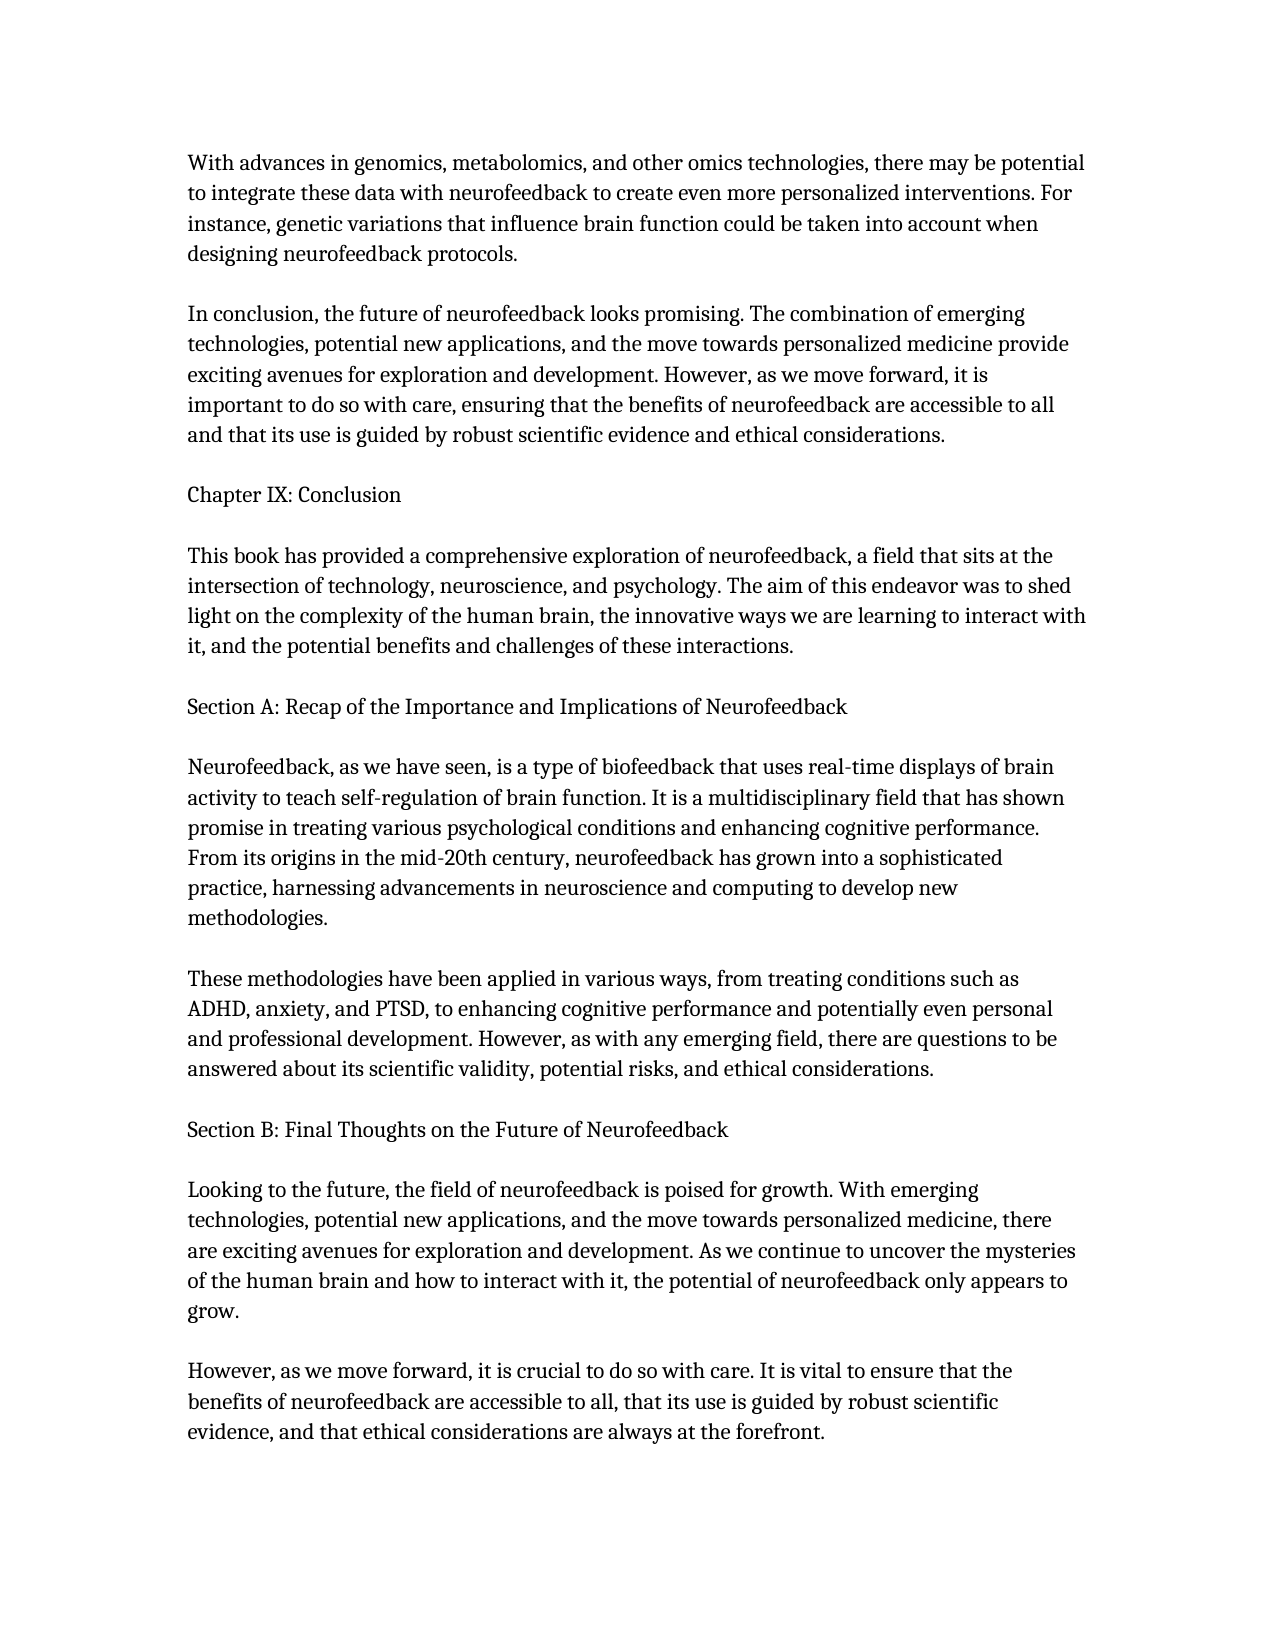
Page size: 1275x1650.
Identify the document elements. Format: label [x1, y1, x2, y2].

text [187, 150, 1087, 1475]
